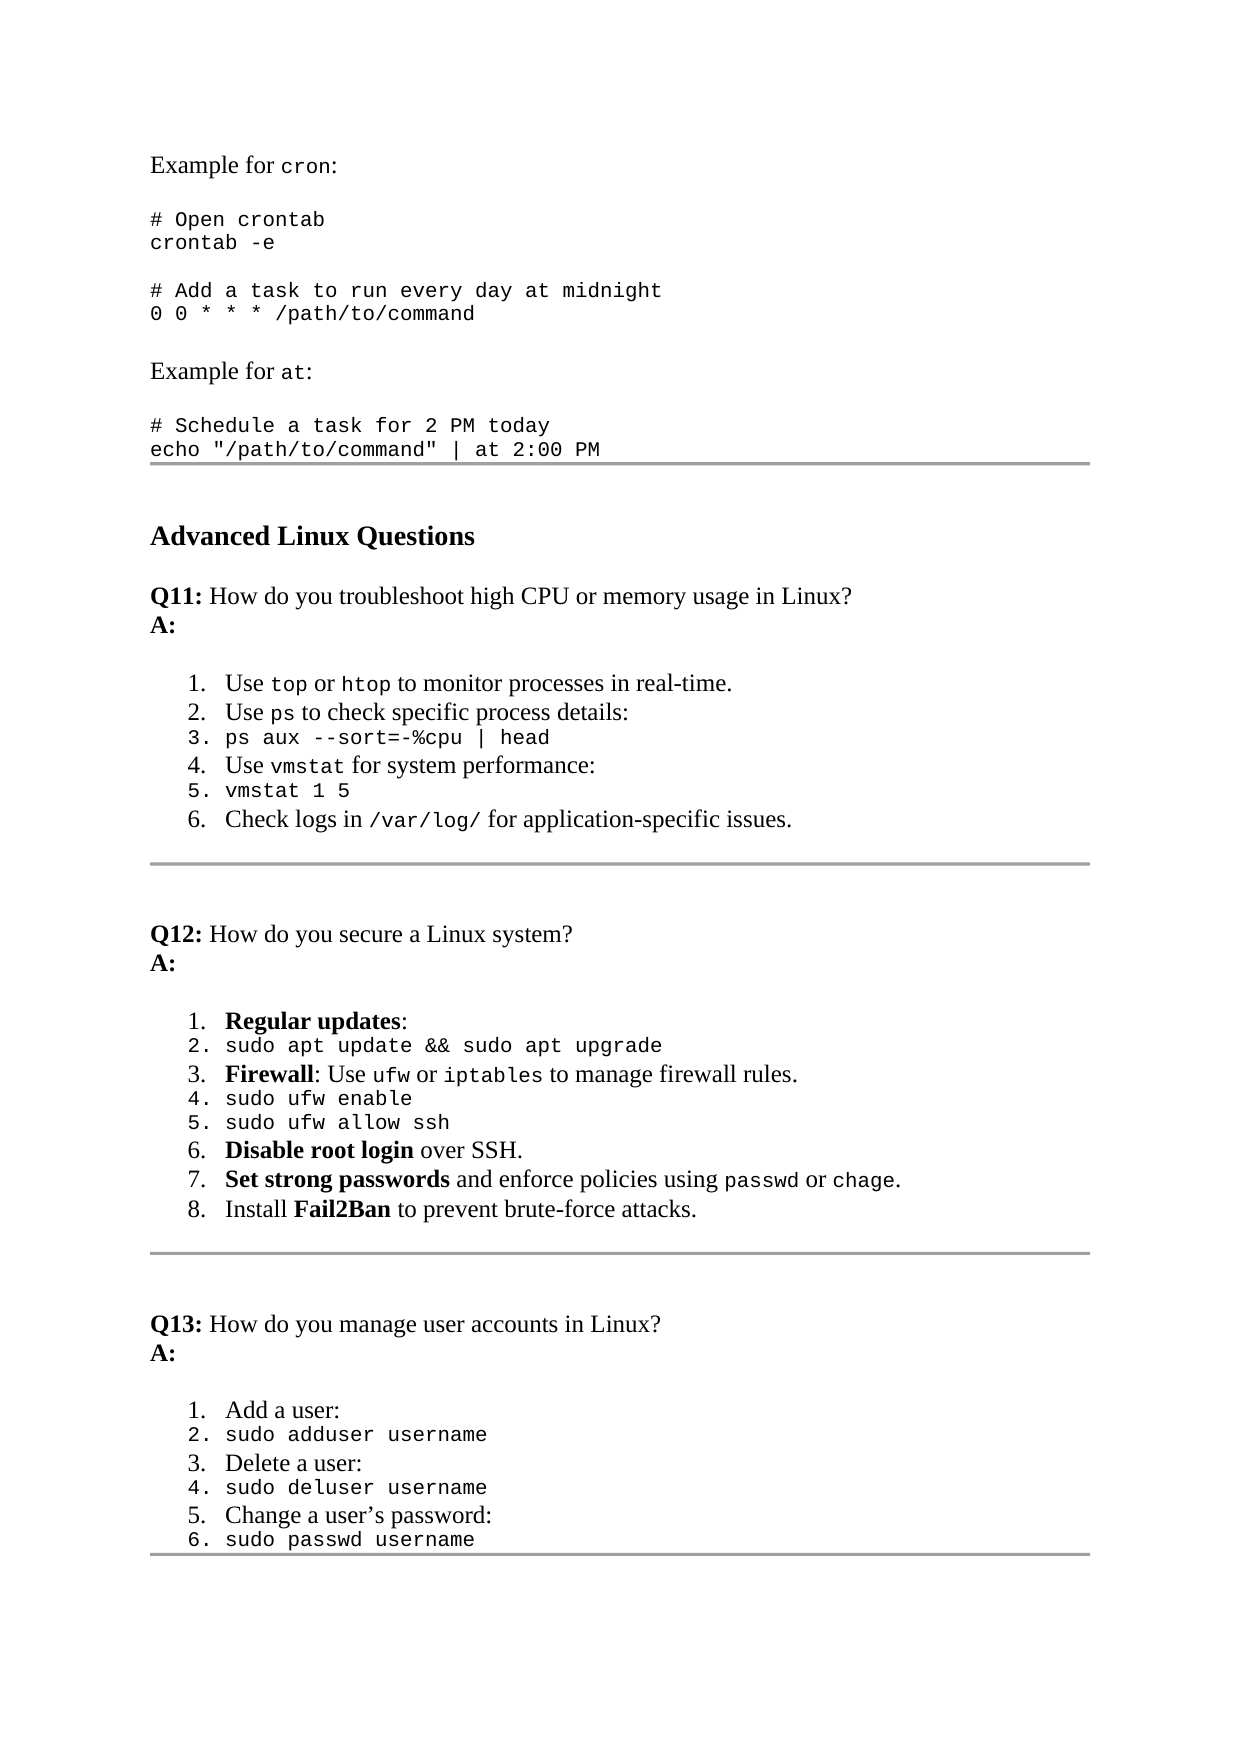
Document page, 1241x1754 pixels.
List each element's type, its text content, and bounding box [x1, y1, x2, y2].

list vmstat 1 5 [187, 780, 1090, 804]
text Q12: How do you secure a Linux system? A: [150, 919, 1090, 977]
list Firewall: Use ufw or iptables to manage firewall rules. [187, 1059, 1090, 1088]
list Disable root login over SSH. [187, 1136, 1090, 1164]
text Example for cron: [150, 150, 1090, 179]
list sudo ufw allow ssh [187, 1112, 1090, 1136]
text Example for at: [150, 356, 1090, 386]
list Set strong passwords and enforce policies using passwd or chage. [187, 1164, 1090, 1194]
list Regular updates: [187, 1006, 1090, 1035]
text crontab -e [150, 232, 1090, 256]
list Change a user’s password: [187, 1500, 1090, 1529]
list Delete a user: [187, 1448, 1090, 1477]
list Use vmstat for system performance: [187, 750, 1090, 780]
text 0 0 * * * /path/to/command [150, 303, 1090, 327]
list sudo apt update && sudo apt upgrade [187, 1035, 1090, 1059]
text # Open crontab [150, 209, 1090, 232]
list sudo ufw enable [187, 1088, 1090, 1112]
text # Add a task to run every day at midnight [150, 280, 1090, 303]
list Check logs in /var/log/ for application-specific issues. [187, 804, 1090, 833]
list Install Fail2Ban to prevent brute-force attacks. [187, 1194, 1090, 1223]
list Add a user: [187, 1396, 1090, 1424]
text Advanced Linux Questions [150, 519, 1090, 552]
list ps aux --sort=-%cpu | head [187, 727, 1090, 750]
text Q11: How do you troubleshoot high CPU or memory usage in Linux? A: [150, 581, 1090, 638]
list Use ps to check specific process details: [187, 697, 1090, 727]
list sudo deluser username [187, 1477, 1090, 1500]
text # Schedule a task for 2 PM today [150, 415, 1090, 438]
list sudo passwd username [187, 1529, 1090, 1552]
text echo "/path/to/command" | at 2:00 PM [150, 438, 1090, 462]
list Use top or htop to monitor processes in real-time. [187, 668, 1090, 697]
text Q13: How do you manage user accounts in Linux? A: [150, 1309, 1090, 1366]
list sudo adduser username [187, 1424, 1090, 1448]
